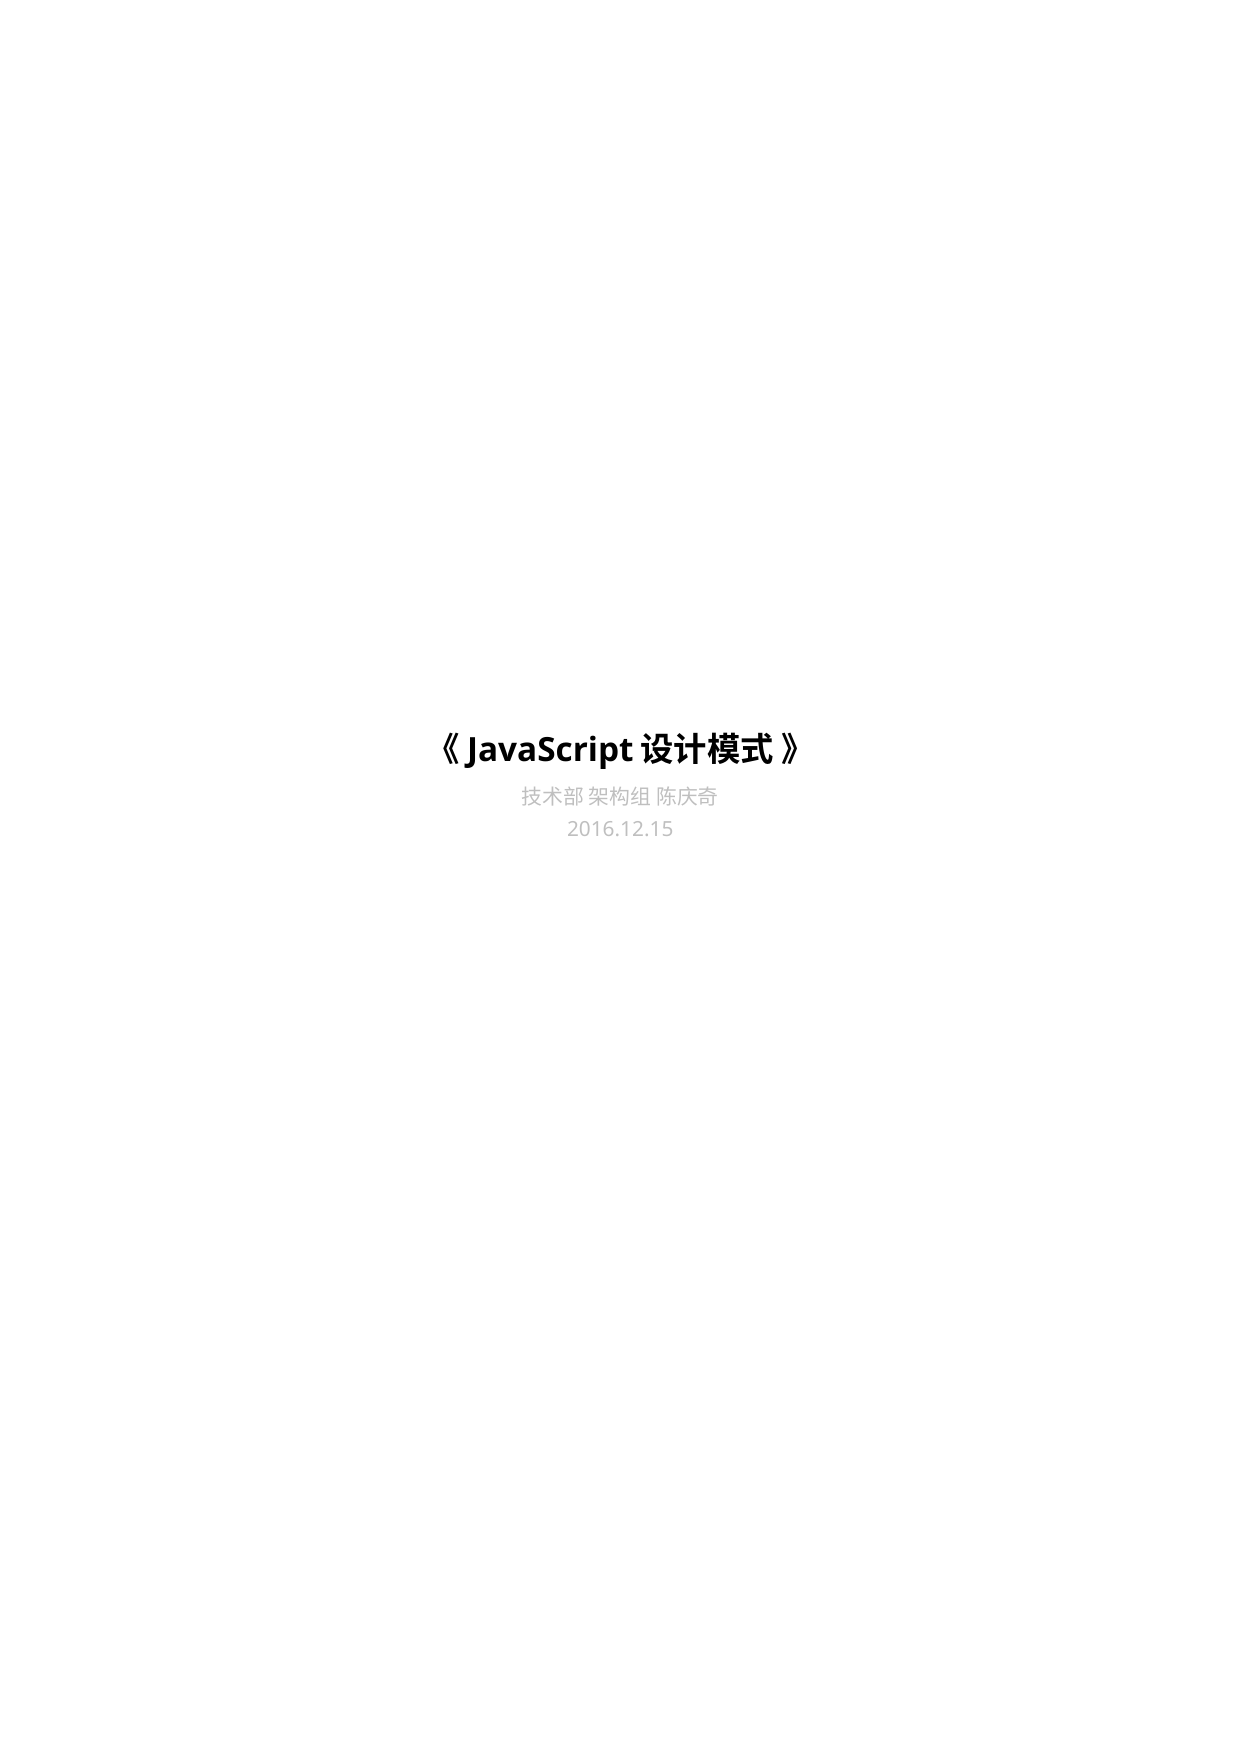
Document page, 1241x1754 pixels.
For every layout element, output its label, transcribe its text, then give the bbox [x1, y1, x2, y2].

text 技术部 架构组 陈庆奇 [187, 779, 1053, 812]
text 《 JavaScript设计模式 》 [187, 714, 1053, 779]
text 2016.12.15 [187, 812, 1053, 844]
